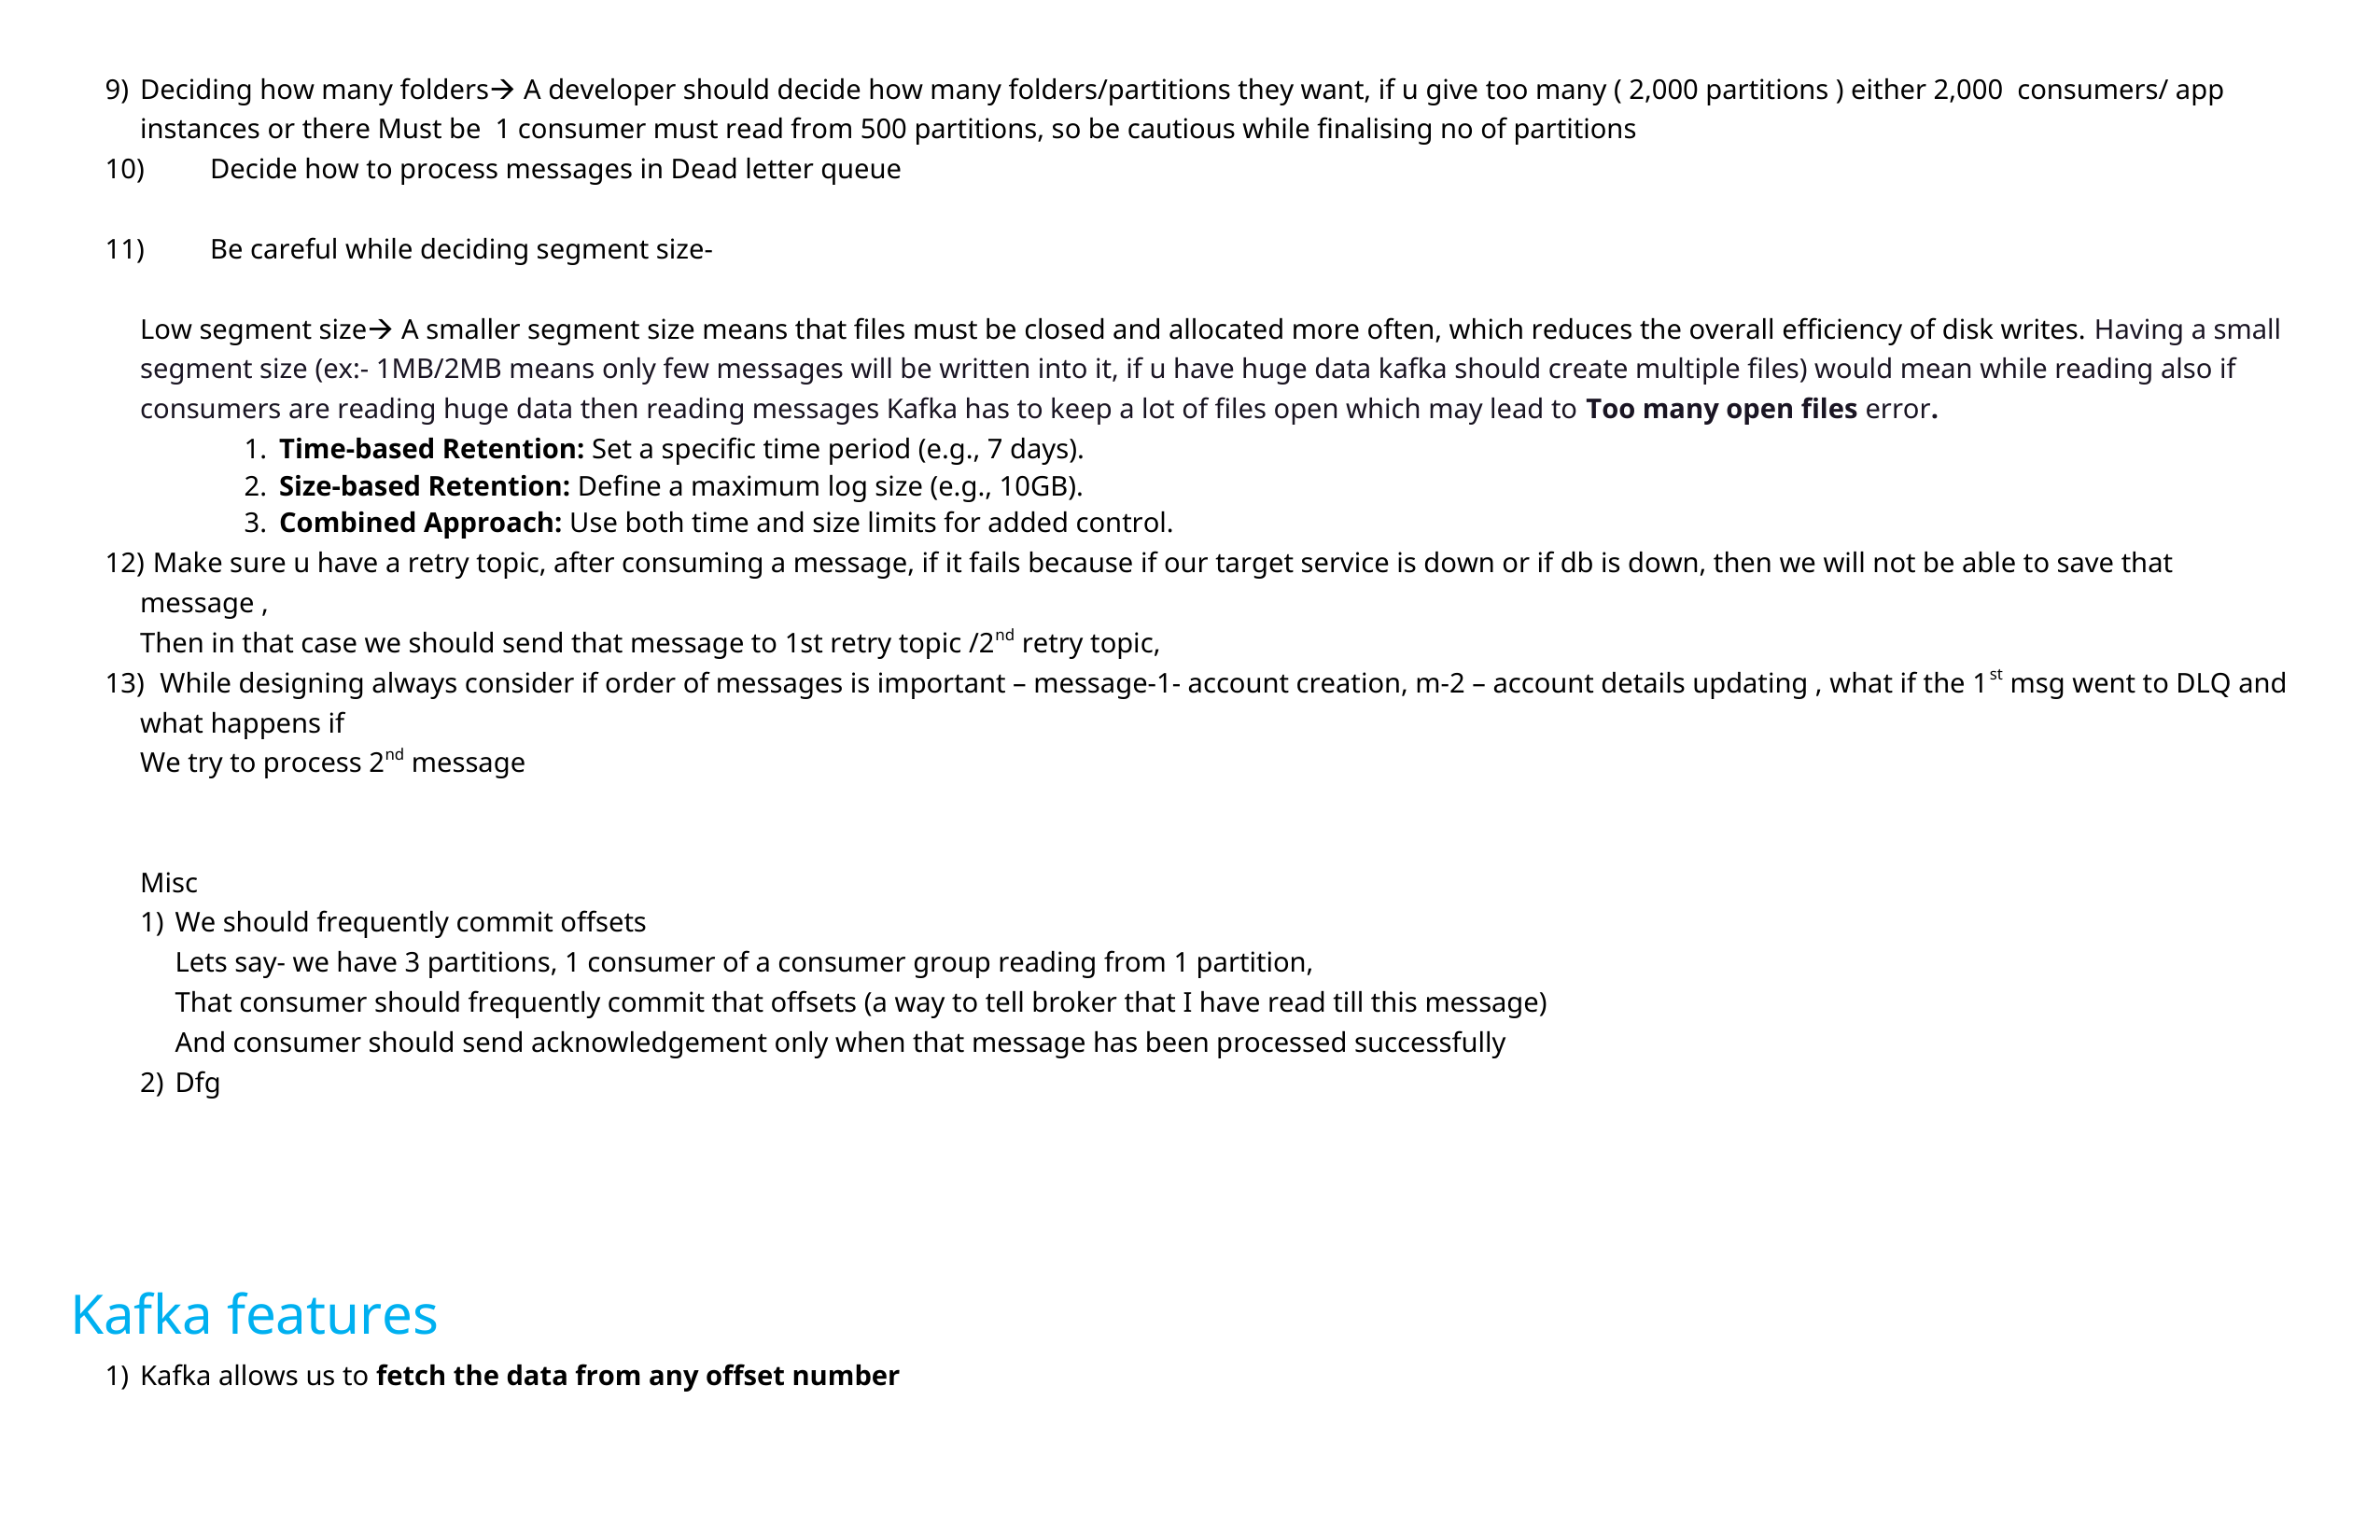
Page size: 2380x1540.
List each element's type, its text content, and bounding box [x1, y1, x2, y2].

text Kafka features [70, 1276, 2310, 1351]
list Misc [140, 863, 2310, 901]
list We should frequently commit offsets [140, 903, 2310, 940]
list Size-based Retention: Define a maximum log size (e.g., 10GB). [244, 467, 2310, 504]
list Combined Approach: Use both time and size limits for added control. [244, 504, 2310, 540]
list That consumer should frequently commit that offsets (a way to tell broker that I have read till this message) [175, 983, 2310, 1020]
list Then in that case we should send that message to 1st retry topic /2nd retry topic, [140, 623, 2310, 661]
list And consumer should send acknowledgement only when that message has been processed successfully [175, 1023, 2310, 1060]
list We try to process 2nd message [140, 744, 2310, 780]
list Decide how to process messages in Dead letter queue [105, 150, 2310, 187]
list While designing always consider if order of messages is important – message-1- account creation, m-2 – account details updating , what if the 1st msg went to DLQ and what happens if [105, 664, 2310, 740]
list Lets say- we have 3 partitions, 1 consumer of a consumer group reading from 1 partition, [175, 944, 2310, 980]
list Be careful while deciding segment size- [105, 230, 2310, 267]
list Kafka allows us to fetch the data from any offset number [105, 1356, 2310, 1393]
list Make sure u have a retry topic, after consuming a message, if it fails because if our target service is down or if db is down, then we will not be able to save that message , [105, 543, 2310, 621]
list Low segment size A smaller segment size means that files must be closed and allocated more often, which reduces the overall efficiency of disk writes. Having a small segment size (ex:- 1MB/2MB means only few messages will be written into it, if u have huge data kafka should create multiple files) would mean while reading also if consumers are reading huge data then reading messages Kafka has to keep a lot of files open which may lead to Too many open files error. [140, 310, 2310, 427]
list Time-based Retention: Set a specific time period (e.g., 7 days). [244, 429, 2310, 467]
list Deciding how many folders A developer should decide how many folders/partitions they want, if u give too many ( 2,000 partitions ) either 2,000 consumers/ app instances or there Must be 1 consumer must read from 500 partitions, so be cautious while finalising no of partitions [105, 70, 2310, 147]
list Dfg [140, 1063, 2310, 1100]
